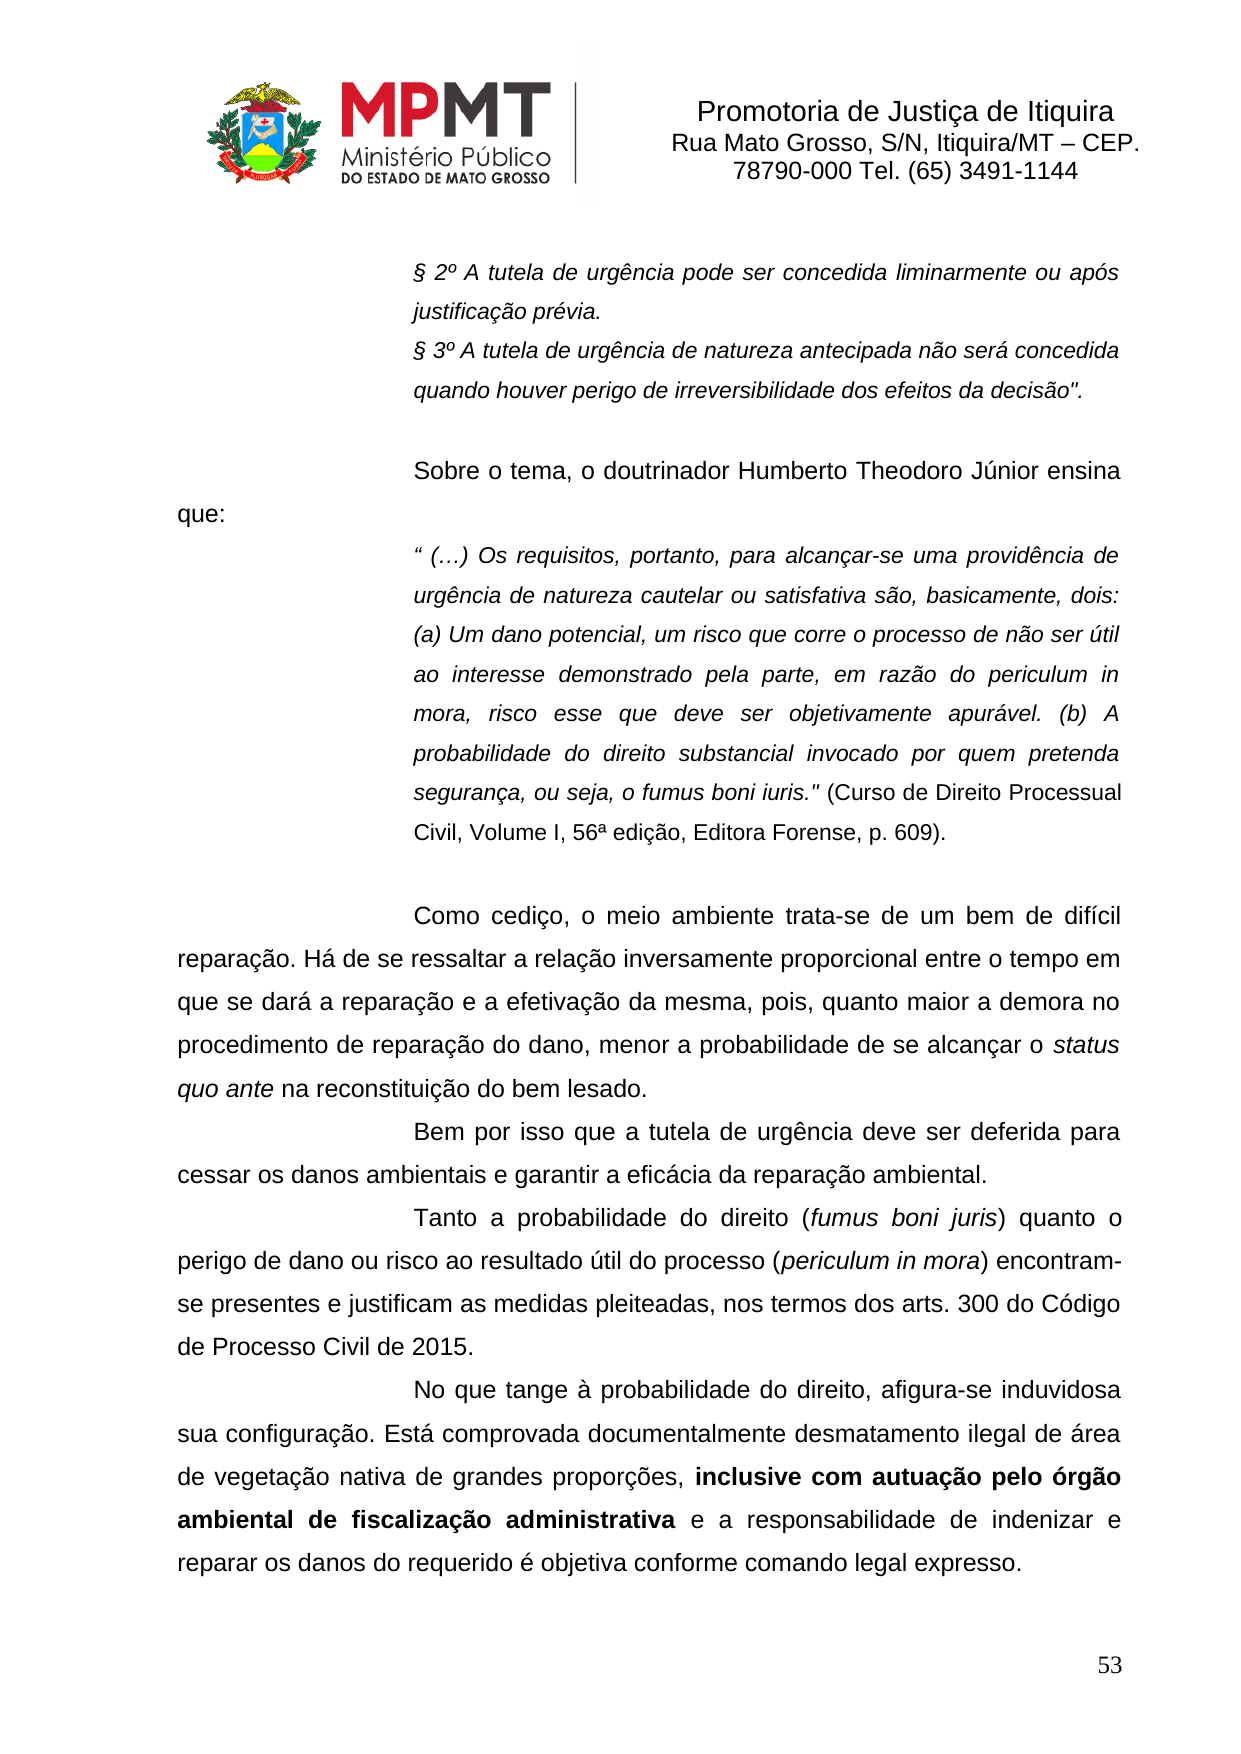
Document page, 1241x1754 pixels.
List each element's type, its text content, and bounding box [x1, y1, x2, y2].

text § 2º A tutela de urgência pode ser concedida liminarmente ou após justificação prévia. [413, 258, 1122, 324]
text Como cediço, o meio ambiente trata-se de um bem de difícil reparação. Há de se ressaltar a relação inversamente proporcional entre o tempo em que se dará a reparação e a efetivação da mesma, pois, quanto maior a demora no procedimento de reparação do dano, menor a probabilidade de se alcançar o status quo ante na reconstituição do bem lesado. [177, 901, 1122, 1102]
text Bem por isso que a tutela de urgência deve ser deferida para cessar os danos ambientais e garantir a eficácia da reparação ambiental. [177, 1117, 1122, 1189]
text No que tange à probabilidade do direito, afigura-se induvidosa sua configuração. Está comprovada documentalmente desmatamento ilegal de área de vegetação nativa de grandes proporções, inclusive com autuação pelo órgão ambiental de fiscalização administrativa e a responsabilidade de indenizar e reparar os danos do requerido é objetiva conforme comando legal expresso. [177, 1376, 1122, 1577]
picture [206, 41, 600, 207]
text “ (…) Os requisitos, portanto, para alcançar-se uma providência de urgência de natureza cautelar ou satisfativa são, basicamente, dois: (a) Um dano potencial, um risco que corre o processo de não ser útil ao interesse demonstrado pela parte, em razão do periculum in mora, risco esse que deve ser objetivamente apurável. (b) A probabilidade do direito substancial invocado por quem pretenda segurança, ou seja, o fumus boni iuris." (Curso de Direito Processual Civil, Volume I, 56ª edição, Editora Forense, p. 609). [413, 542, 1122, 845]
text Tanto a probabilidade do direito (fumus boni juris) quanto o perigo de dano ou risco ao resultado útil do processo (periculum in mora) encontram-se presentes e justificam as medidas pleiteadas, nos termos dos arts. 300 do Código de Processo Civil de 2015. [177, 1203, 1122, 1361]
text § 3º A tutela de urgência de natureza antecipada não será concedida quando houver perigo de irreversibilidade dos efeitos da decisão". [413, 337, 1122, 403]
text Sobre o tema, o doutrinador Humberto Theodoro Júnior ensina que: [177, 456, 1122, 528]
